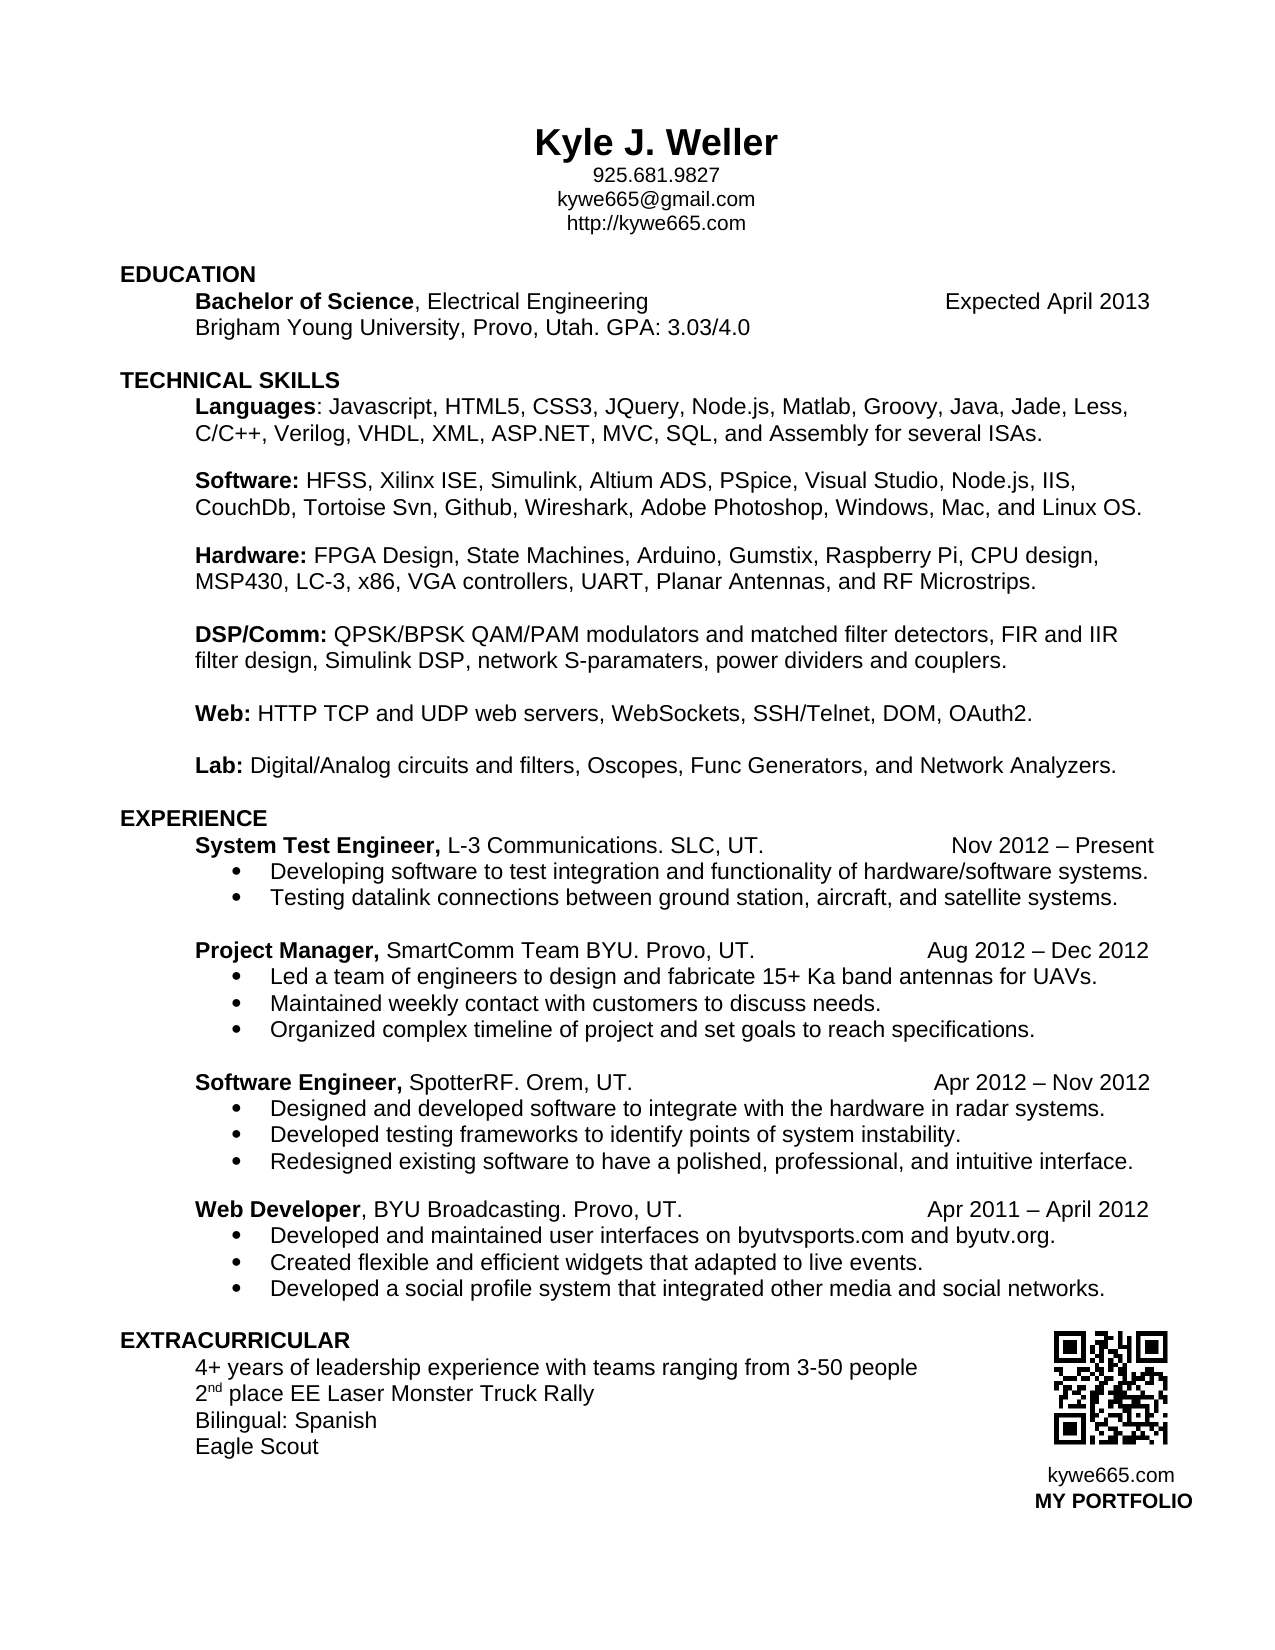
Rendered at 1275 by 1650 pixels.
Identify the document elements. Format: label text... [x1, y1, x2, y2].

text Web Developer, BYU Broadcasting. Provo, UT. Apr 2011 – April 2012 [120, 1196, 1155, 1222]
list Bachelor of Science, Electrical Engineering Expected April 2013 [195, 288, 1155, 314]
list Redesigned existing software to have a polished, professional, and intuitive interface. [232, 1148, 1155, 1174]
list Designed and developed software to integrate with the hardware in radar systems. [232, 1095, 1155, 1121]
text http://kywe665.com [157, 211, 1155, 235]
text 4+ years of leadership experience with teams ranging from 3-50 people [120, 1354, 1036, 1380]
text Kyle J. Weller [157, 120, 1155, 163]
list Software: HFSS, Xilinx ISE, Simulink, Altium ADS, PSpice, Visual Studio, Node.js, IIS, CouchDb, Tortoise Svn, Github, Wireshark, Adobe Photoshop, Windows, Mac, and Linux OS. [195, 467, 1155, 520]
list Created flexible and efficient widgets that adapted to live events. [232, 1248, 1155, 1275]
list Languages: Javascript, HTML5, CSS3, JQuery, Node.js, Matlab, Groovy, Java, Jade, Less, C/C++, Verilog, VHDL, XML, ASP.NET, MVC, SQL, and Assembly for several ISAs. [195, 393, 1155, 446]
text EDUCATION [120, 261, 1155, 288]
list Led a team of engineers to design and fabricate 15+ Ka band antennas for UAVs. [232, 963, 1155, 990]
list Lab: Digital/Analog circuits and filters, Oscopes, Func Generators, and Network Analyzers. [195, 752, 1155, 779]
text System Test Engineer, L-3 Communications. SLC, UT. Nov 2012 – Present [120, 832, 1155, 858]
text Software Engineer, SpotterRF. Orem, UT. Apr 2012 – Nov 2012 [120, 1069, 1155, 1095]
list DSP/Comm: QPSK/BPSK QAM/PAM modulators and matched filter detectors, FIR and IIR filter design, Simulink DSP, network S-paramaters, power dividers and couplers. [195, 621, 1155, 673]
text 2nd place EE Laser Monster Truck Rally [120, 1380, 1036, 1407]
list Organized complex timeline of project and set goals to reach specifications. [232, 1016, 1155, 1042]
text Brigham Young University, Provo, Utah. GPA: 3.03/4.0 [120, 314, 1155, 340]
text EXPERIENCE [120, 805, 1155, 832]
text Eagle Scout [120, 1433, 1036, 1459]
list Developed testing frameworks to identify points of system instability. [232, 1121, 1155, 1148]
list Developing software to test integration and functionality of hardware/software systems. [232, 858, 1155, 884]
text TECHNICAL SKILLS [120, 367, 1155, 393]
list Developed a social profile system that integrated other media and social networks. [232, 1275, 1155, 1301]
list Hardware: FPGA Design, State Machines, Arduino, Gumstix, Raspberry Pi, CPU design, MSP430, LC-3, x86, VGA controllers, UART, Planar Antennas, and RF Microstrips. [195, 542, 1155, 594]
text EXTRACURRICULAR [120, 1327, 1036, 1354]
text Project Manager, SmartComm Team BYU. Provo, UT. Aug 2012 – Dec 2012 [120, 937, 1155, 963]
list Web: HTTP TCP and UDP web servers, WebSockets, SSH/Telnet, DOM, OAuth2. [195, 700, 1155, 726]
text 925.681.9827 [157, 163, 1155, 187]
text kywe665@gmail.com [157, 187, 1155, 211]
list Maintained weekly contact with customers to discuss needs. [232, 990, 1155, 1016]
text Bilingual: Spanish [120, 1407, 1036, 1433]
list Testing datalink connections between ground station, aircraft, and satellite systems. [232, 884, 1155, 911]
list Developed and maintained user interfaces on byutvsports.com and byutv.org. [232, 1222, 1155, 1248]
picture [1036, 1314, 1186, 1463]
